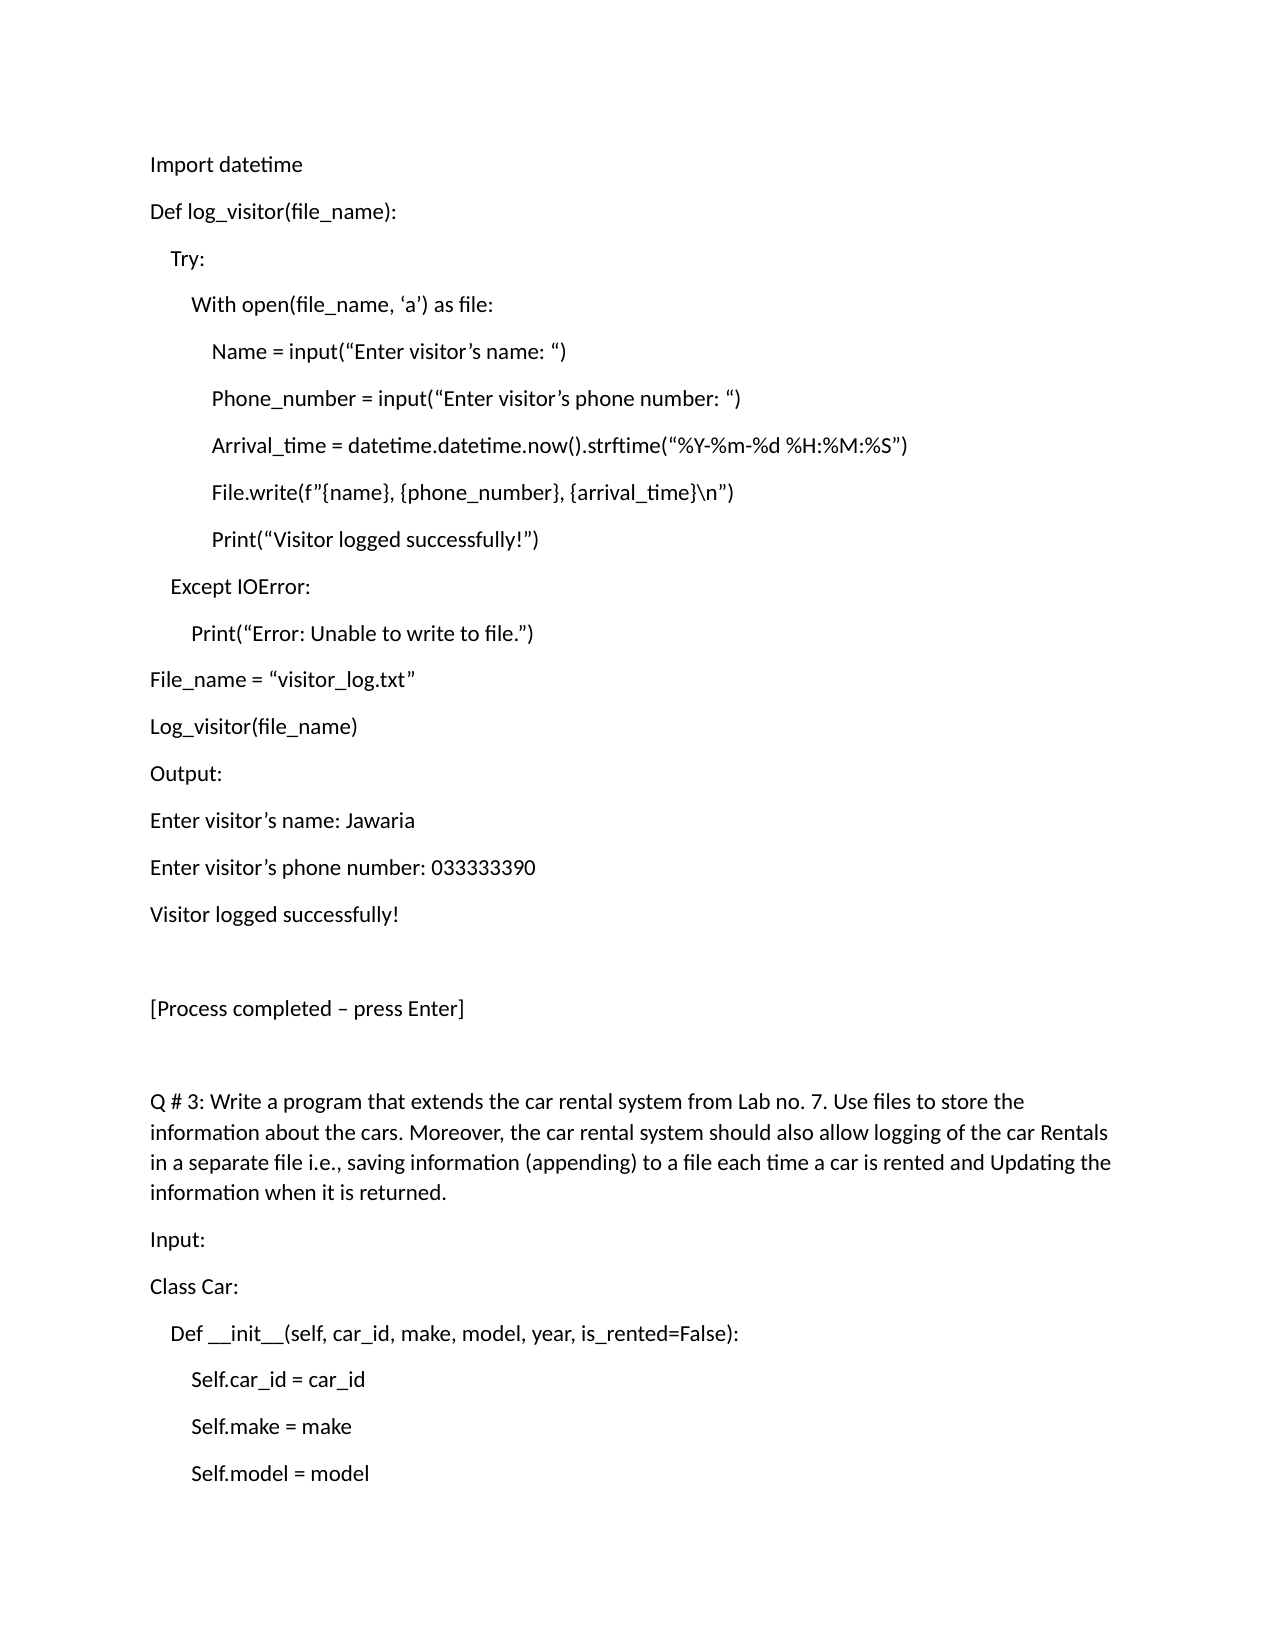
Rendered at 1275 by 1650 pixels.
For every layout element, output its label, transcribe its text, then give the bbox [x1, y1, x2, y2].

text Def __init__(self, car_id, make, model, year, is_rented=False): [150, 1319, 1125, 1347]
text [Process completed – press Enter] [150, 994, 1125, 1022]
text Visitor logged successfully! [150, 900, 1125, 928]
text Try: [150, 244, 1125, 272]
text Phone_number = input(“Enter visitor’s phone number: “) [150, 384, 1125, 412]
text Log_visitor(file_name) [150, 712, 1125, 741]
text Name = input(“Enter visitor’s name: “) [150, 337, 1125, 366]
text Enter visitor’s phone number: 033333390 [150, 853, 1125, 881]
text Q # 3: Write a program that extends the car rental system from Lab no. 7. Use files to store the information about the cars. Moreover, the car rental system should also allow logging of the car Rentals in a separate file i.e., saving information (appending) to a file each time a car is rented and Updating the information when it is returned. [150, 1087, 1125, 1206]
text Output: [150, 759, 1125, 787]
text Print(“Visitor logged successfully!”) [150, 525, 1125, 553]
text Class Car: [150, 1272, 1125, 1300]
text With open(file_name, ‘a’) as file: [150, 291, 1125, 319]
text Self.car_id = car_id [150, 1366, 1125, 1394]
text Self.model = model [150, 1459, 1125, 1487]
text Input: [150, 1225, 1125, 1253]
text Def log_visitor(file_name): [150, 197, 1125, 225]
text Import datetime [150, 150, 1125, 178]
text Except IOError: [150, 572, 1125, 600]
text Enter visitor’s name: Jawaria [150, 806, 1125, 834]
text File_name = “visitor_log.txt” [150, 666, 1125, 694]
text Print(“Error: Unable to write to file.”) [150, 619, 1125, 647]
text File.write(f”{name}, {phone_number}, {arrival_time}\n”) [150, 478, 1125, 506]
text Self.make = make [150, 1412, 1125, 1441]
text Arrival_time = datetime.datetime.now().strftime(“%Y-%m-%d %H:%M:%S”) [150, 431, 1125, 459]
